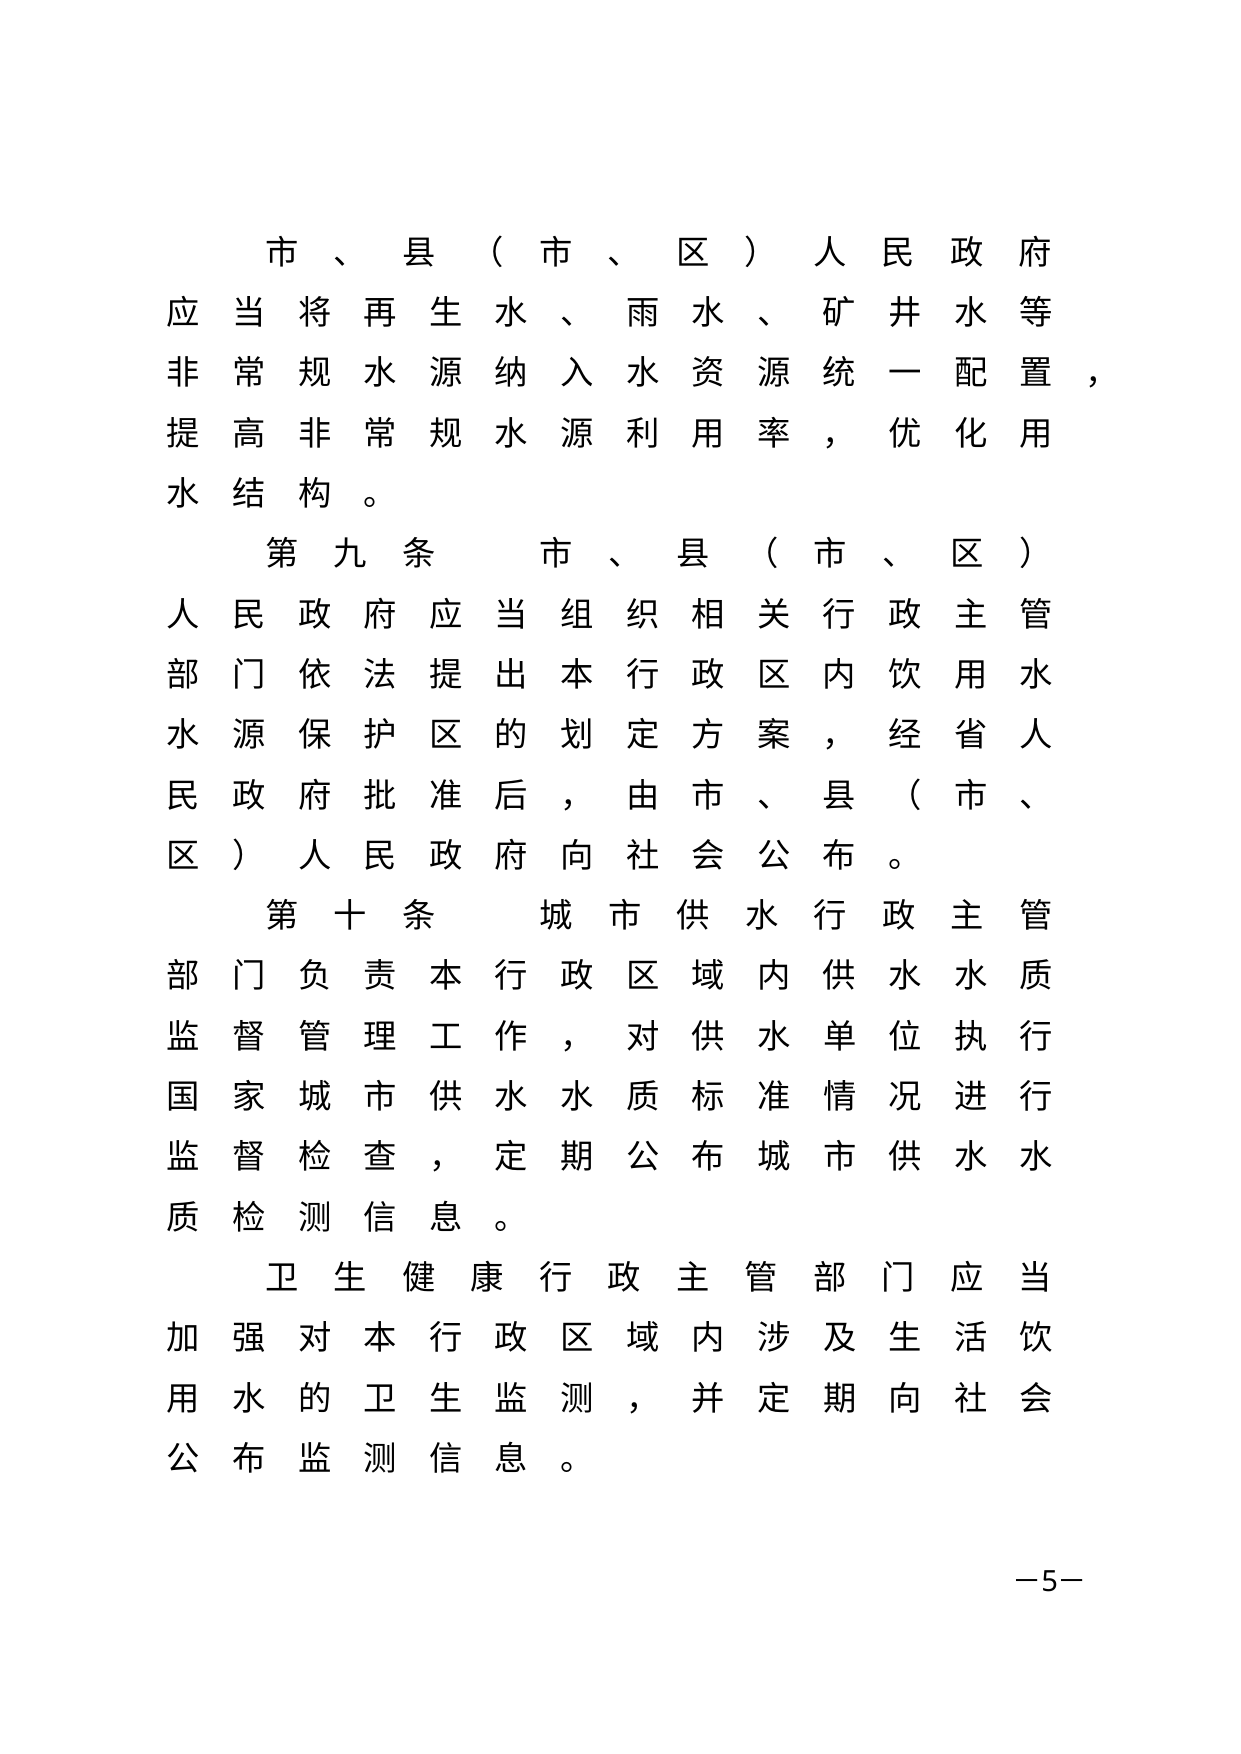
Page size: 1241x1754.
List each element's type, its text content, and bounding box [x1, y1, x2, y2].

text 第九条 市、县（市、区）人民政府应当组织相关行政主管部门依法提出本行政区内饮用水水源保护区的划定方案，经省人民政府批准后，由市、县（市、区）人民政府向社会公布。 [167, 521, 1085, 883]
text 第十条 城市供水行政主管部门负责本行政区域内供水水质监督管理工作，对供水单位执行国家城市供水水质标准情况进行监督检查，定期公布城市供水水质检测信息。 [167, 883, 1085, 1245]
text 市、县（市、区）人民政府应当将再生水、雨水、矿井水等非常规水源纳入水资源统一配置，提高非常规水源利用率，优化用水结构。 [167, 219, 1085, 521]
text 卫生健康行政主管部门应当加强对本行政区域内涉及生活饮用水的卫生监测，并定期向社会公布监测信息。 [167, 1245, 1085, 1486]
